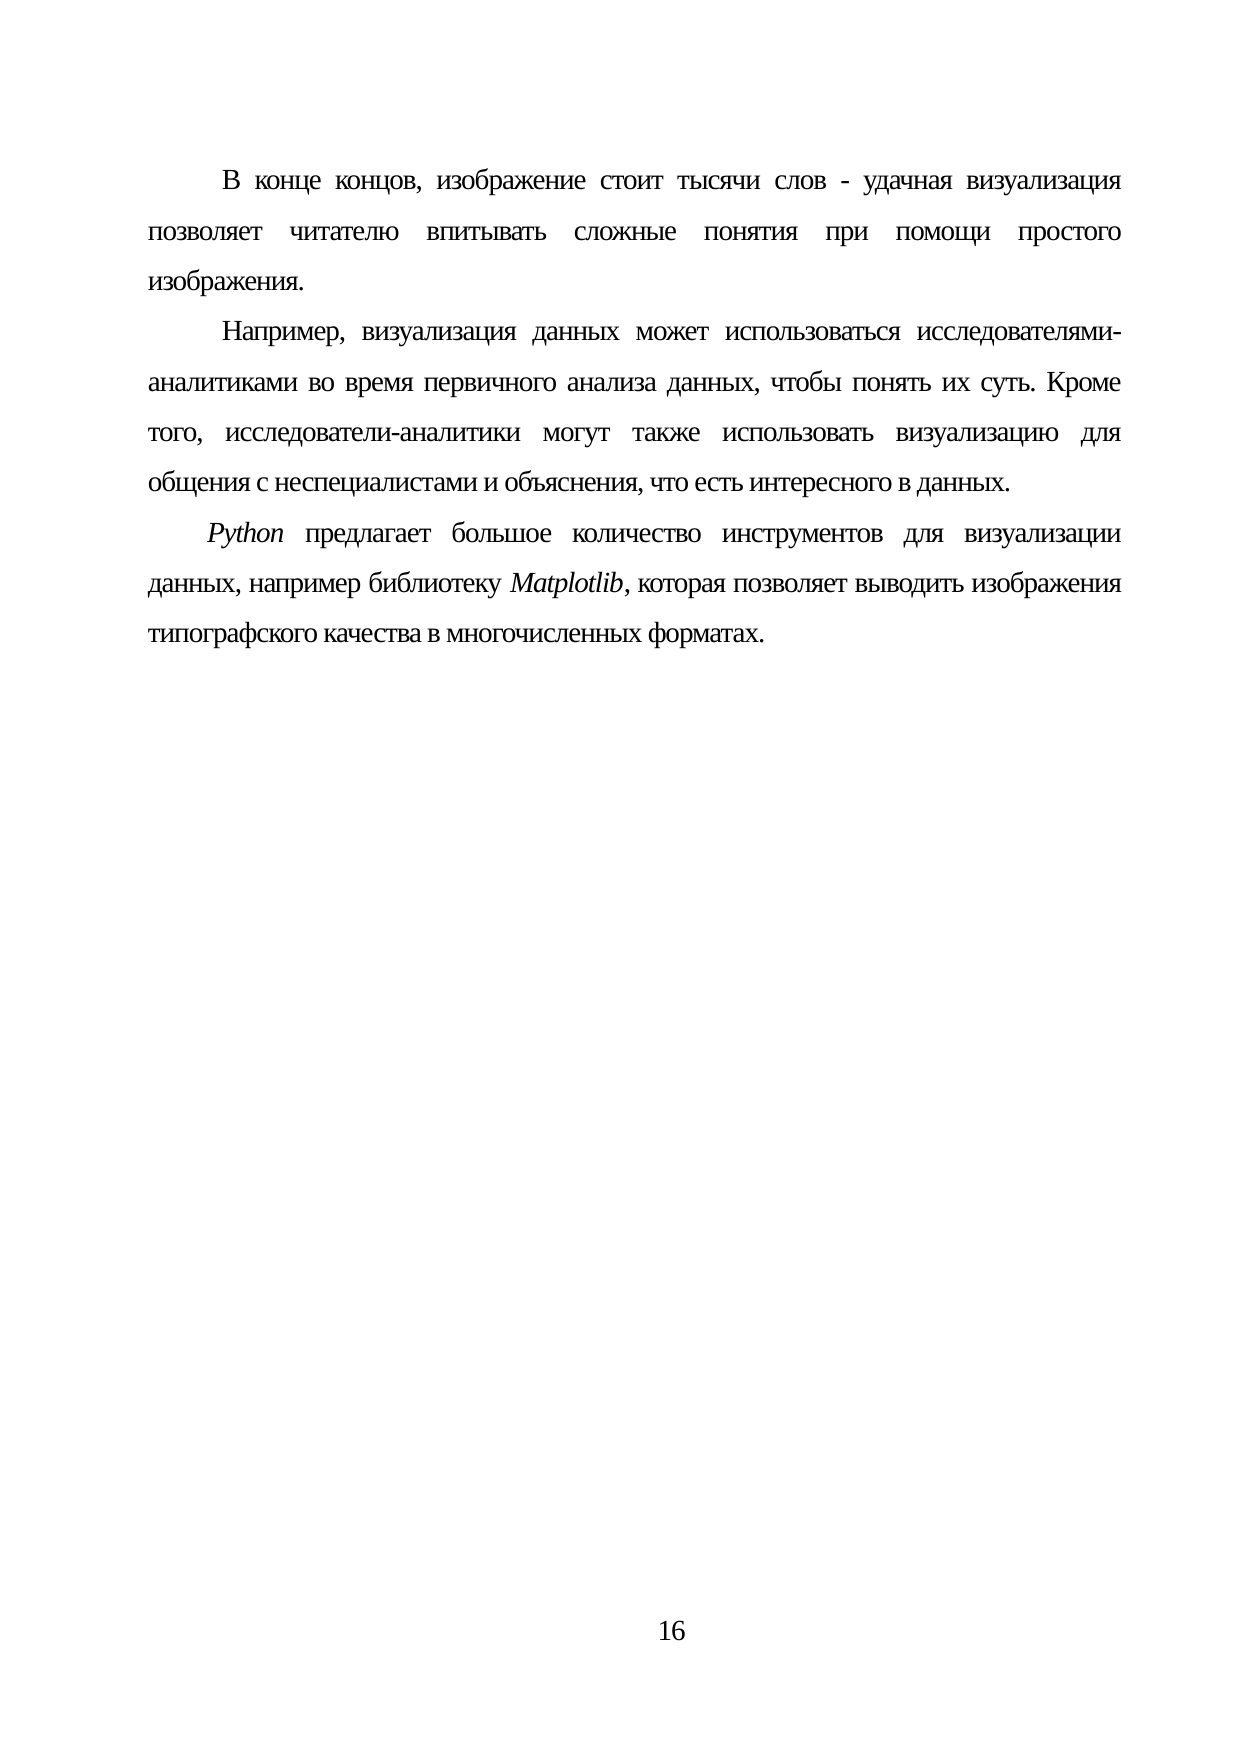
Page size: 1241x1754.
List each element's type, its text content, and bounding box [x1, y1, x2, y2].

text В конце концов, изображение стоит тысячи слов - удачная визуализация позволяет читателю впитывать сложные понятия при помощи простого изображения. [148, 162, 1122, 297]
text Python предлагает большое количество инструментов для визуализации данных, например библиотеку Matplotlib, которая позволяет выводить изображения типографского качества в многочисленных форматах. [148, 515, 1122, 649]
text Например, визуализация данных может использоваться исследователями-аналитиками во время первичного анализа данных, чтобы понять их суть. Кроме того, исследователи-аналитики могут также использовать визуализацию для общения с неспециалистами и объяснения, что есть интересного в данных. [148, 313, 1122, 498]
